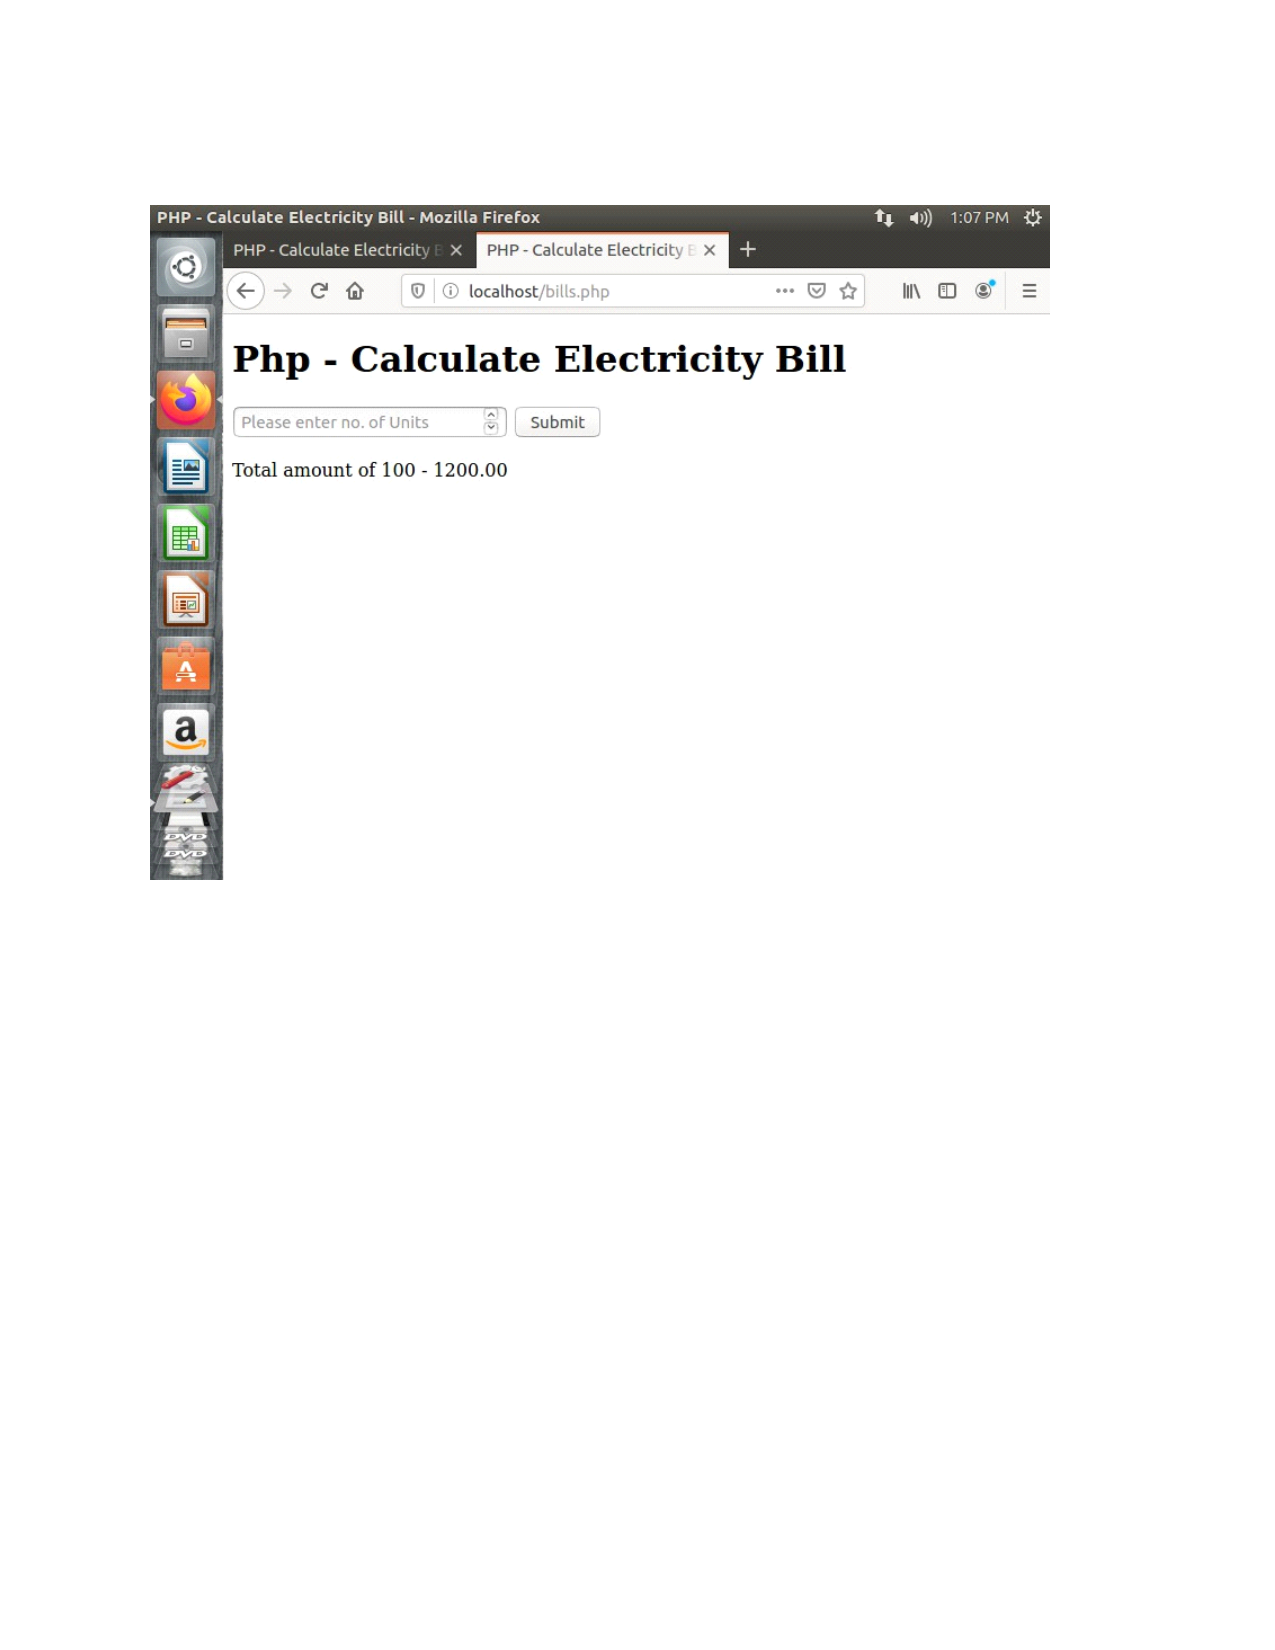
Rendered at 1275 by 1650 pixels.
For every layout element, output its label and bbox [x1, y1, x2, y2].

picture [150, 205, 1050, 880]
